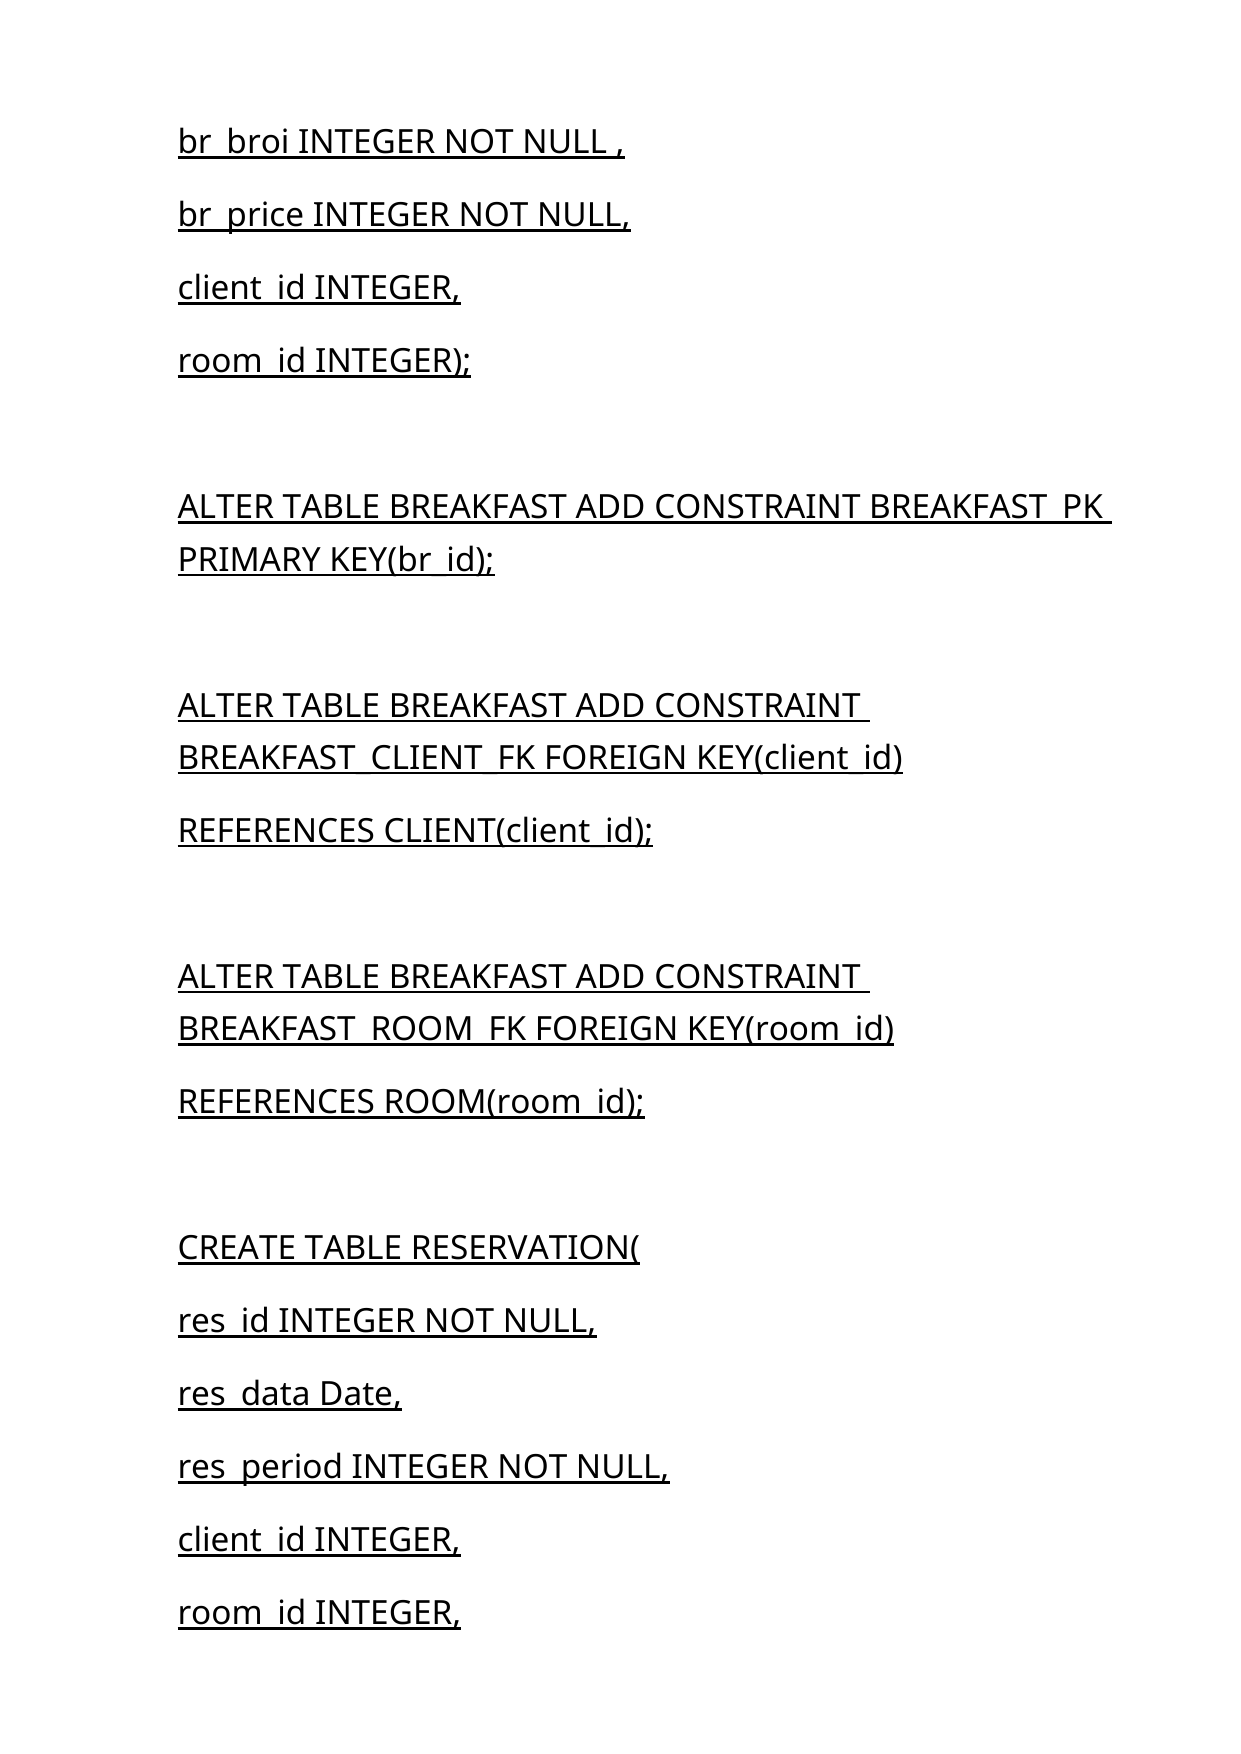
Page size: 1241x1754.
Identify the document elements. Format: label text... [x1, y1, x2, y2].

text ALTER TABLE BREAKFAST ADD CONSTRAINT BREAKFAST_CLIENT_FK FOREIGN KEY(client_id) [177, 681, 1152, 779]
text res_id INTEGER NOT NULL, [177, 1297, 1152, 1342]
text br_broi INTEGER NOT NULL , [177, 118, 1152, 163]
text ALTER TABLE BREAKFAST ADD CONSTRAINT BREAKFAST_PK PRIMARY KEY(br_id); [177, 483, 1152, 581]
text client_id INTEGER, [177, 264, 1152, 309]
text REFERENCES CLIENT(client_id); [177, 807, 1152, 852]
text br_price INTEGER NOT NULL, [177, 191, 1152, 237]
text client_id INTEGER, [177, 1516, 1152, 1561]
text room_id INTEGER, [177, 1589, 1152, 1634]
text REFERENCES ROOM(room_id); [177, 1078, 1152, 1123]
text CREATE TABLE RESERVATION( [177, 1224, 1152, 1269]
text res_period INTEGER NOT NULL, [177, 1443, 1152, 1488]
text room_id INTEGER); [177, 337, 1152, 383]
text res_data Date, [177, 1370, 1152, 1415]
text ALTER TABLE BREAKFAST ADD CONSTRAINT BREAKFAST_ROOM_FK FOREIGN KEY(room_id) [177, 953, 1152, 1050]
